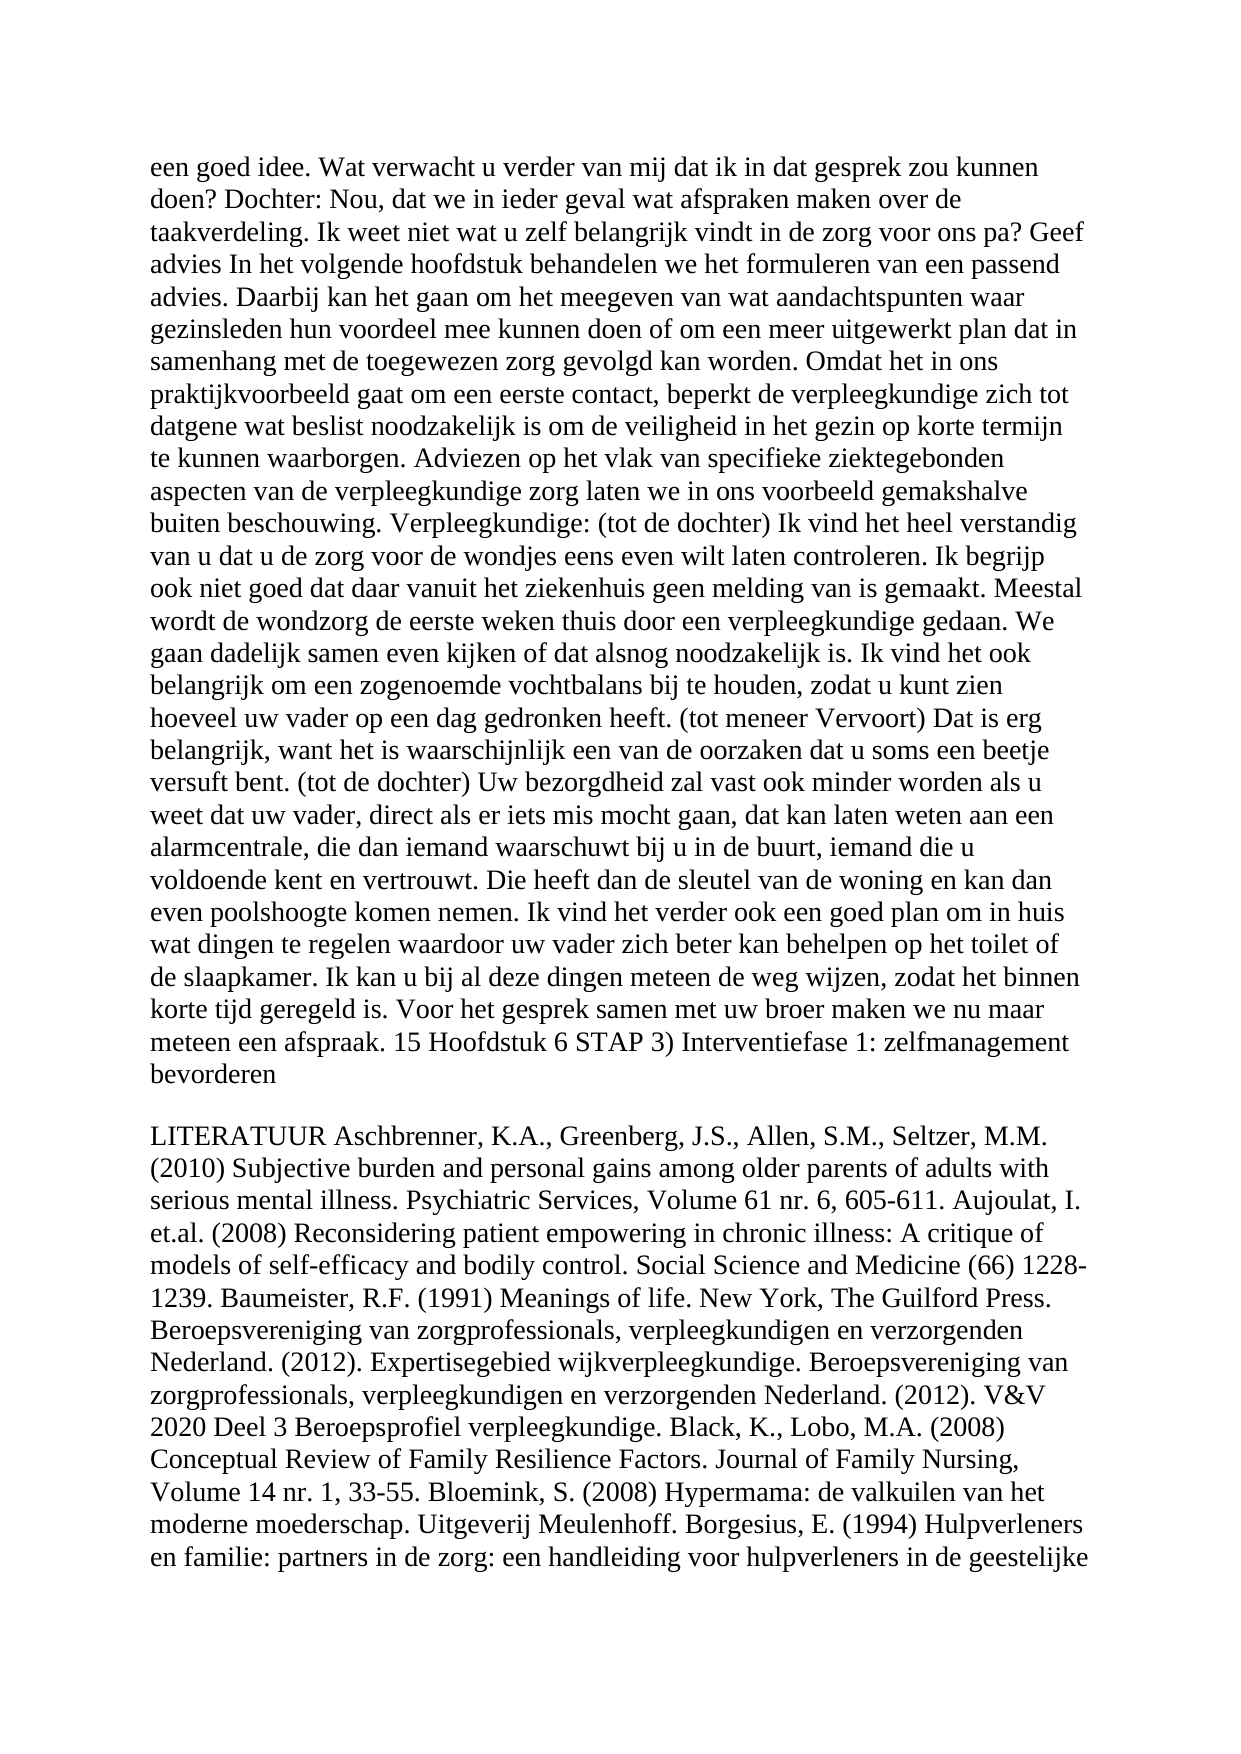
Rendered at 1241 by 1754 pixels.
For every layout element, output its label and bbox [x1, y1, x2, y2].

text [150, 150, 1090, 1089]
text [150, 1119, 1090, 1572]
